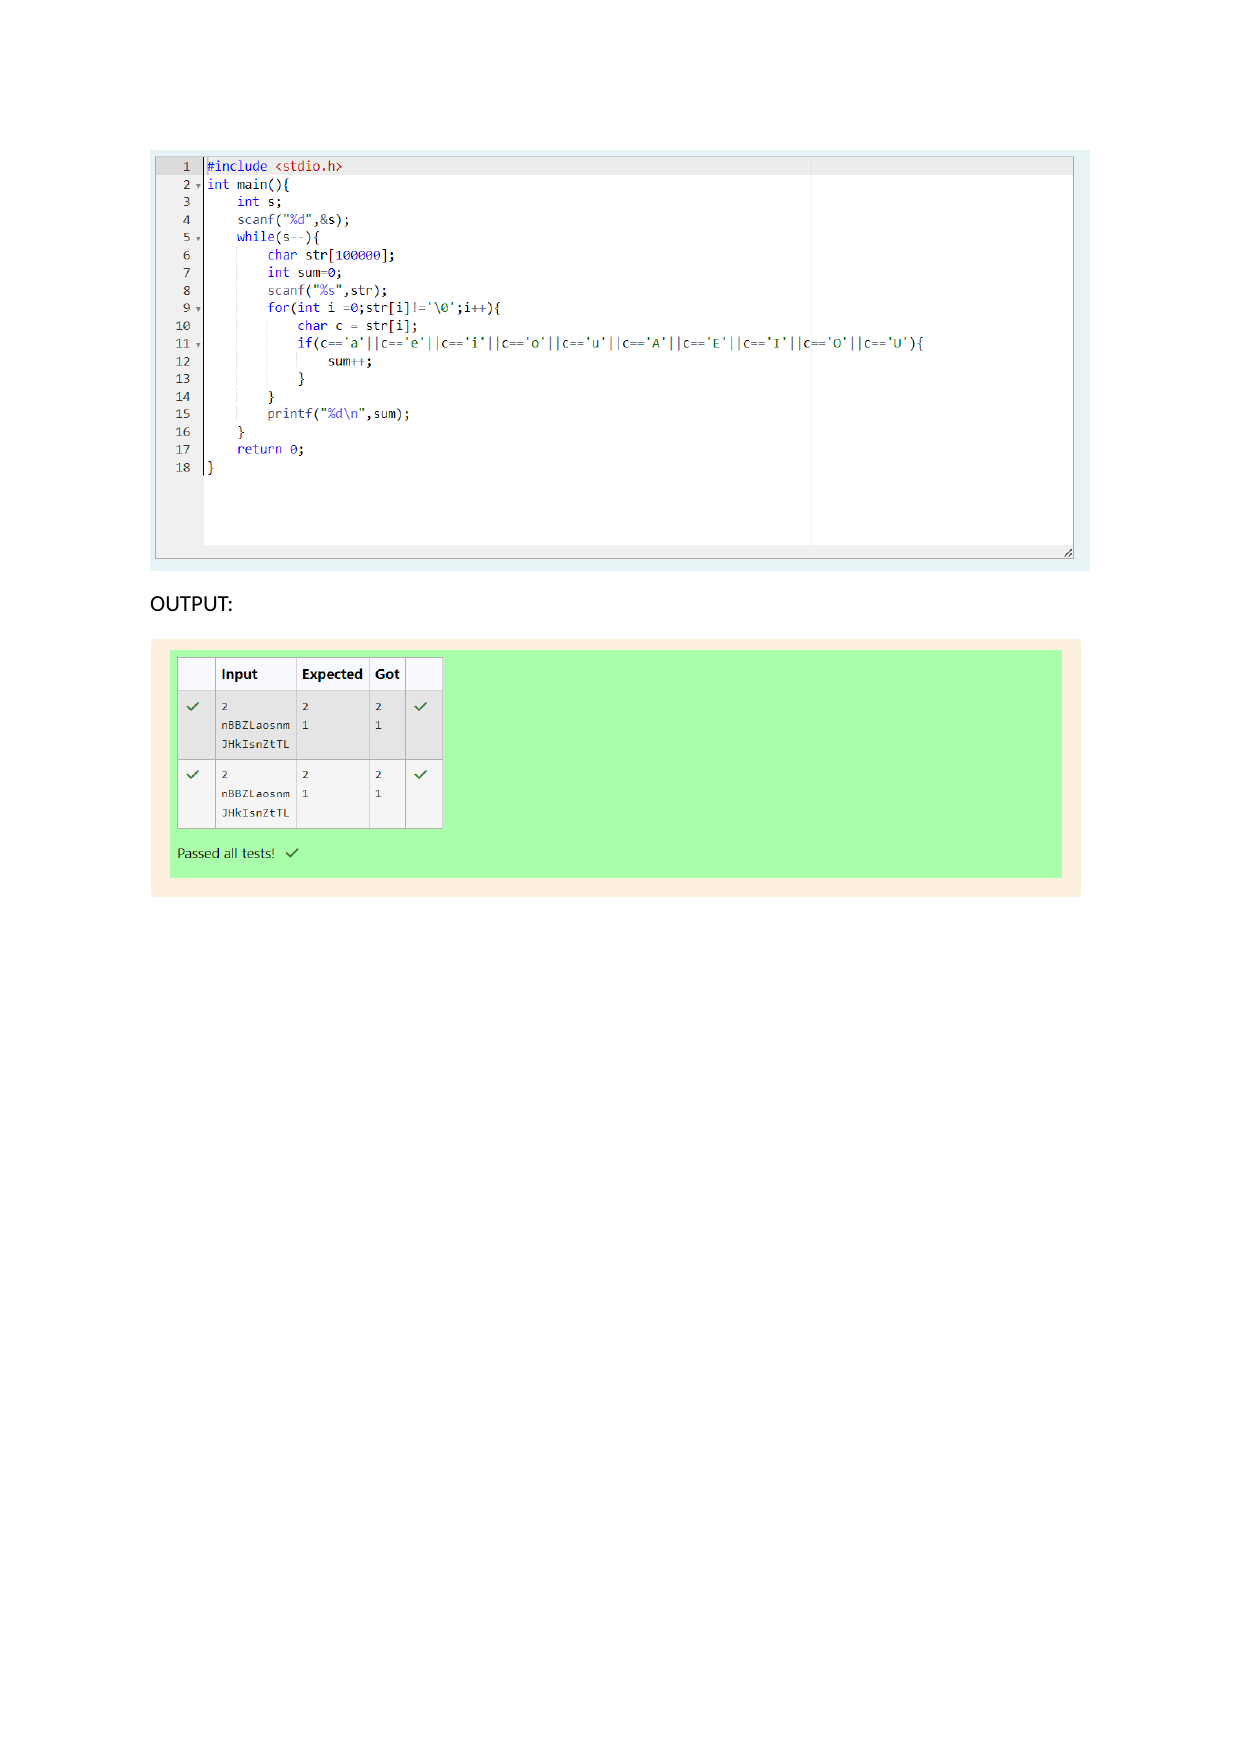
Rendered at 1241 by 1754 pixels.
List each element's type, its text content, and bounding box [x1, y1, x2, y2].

picture [150, 150, 1091, 571]
picture [150, 636, 1091, 903]
text OUTPUT: [150, 589, 1090, 618]
